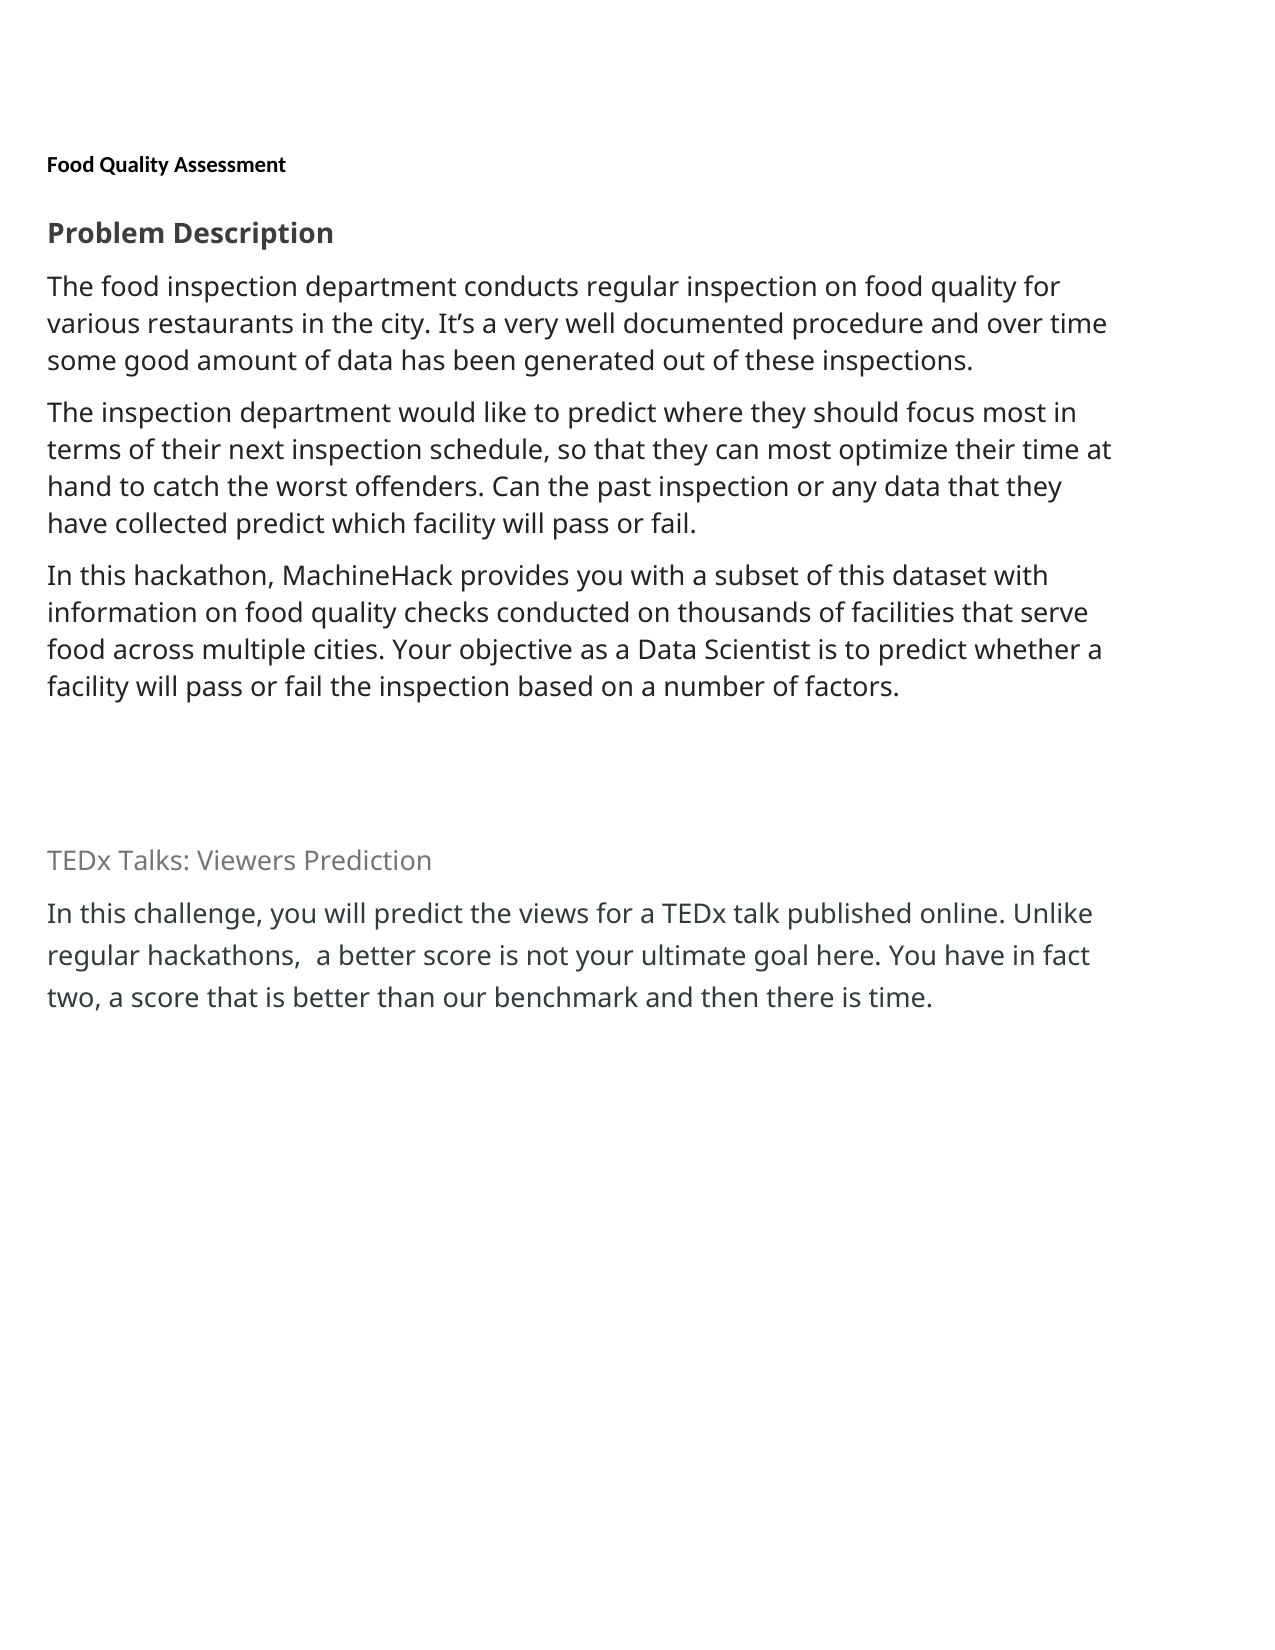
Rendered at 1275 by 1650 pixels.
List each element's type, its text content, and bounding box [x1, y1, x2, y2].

text Problem Description [47, 213, 1125, 252]
text In this challenge, you will predict the views for a TEDx talk published online. Unlike regular hackathons, a better score is not your ultimate goal here. You have in fact two, a score that is better than our benchmark and then there is time. [47, 894, 1125, 1016]
text Food Quality Assessment [47, 150, 1125, 178]
text The inspection department would like to predict where they should focus most in terms of their next inspection schedule, so that they can most optimize their time at hand to catch the worst offenders. Can the past inspection or any data that they have collected predict which facility will pass or fail. [47, 394, 1125, 541]
text The food inspection department conducts regular inspection on food quality for various restaurants in the city. It’s a very well documented procedure and over time some good amount of data has been generated out of these inspections. [47, 267, 1125, 378]
text In this hackathon, MachineHack provides you with a subset of this dataset with information on food quality checks conducted on thousands of facilities that serve food across multiple cities. Your objective as a Data Scientist is to predict whether a facility will pass or fail the inspection based on a number of factors. [47, 557, 1125, 704]
subtitle TEDx Talks: Viewers Prediction [47, 842, 1125, 878]
